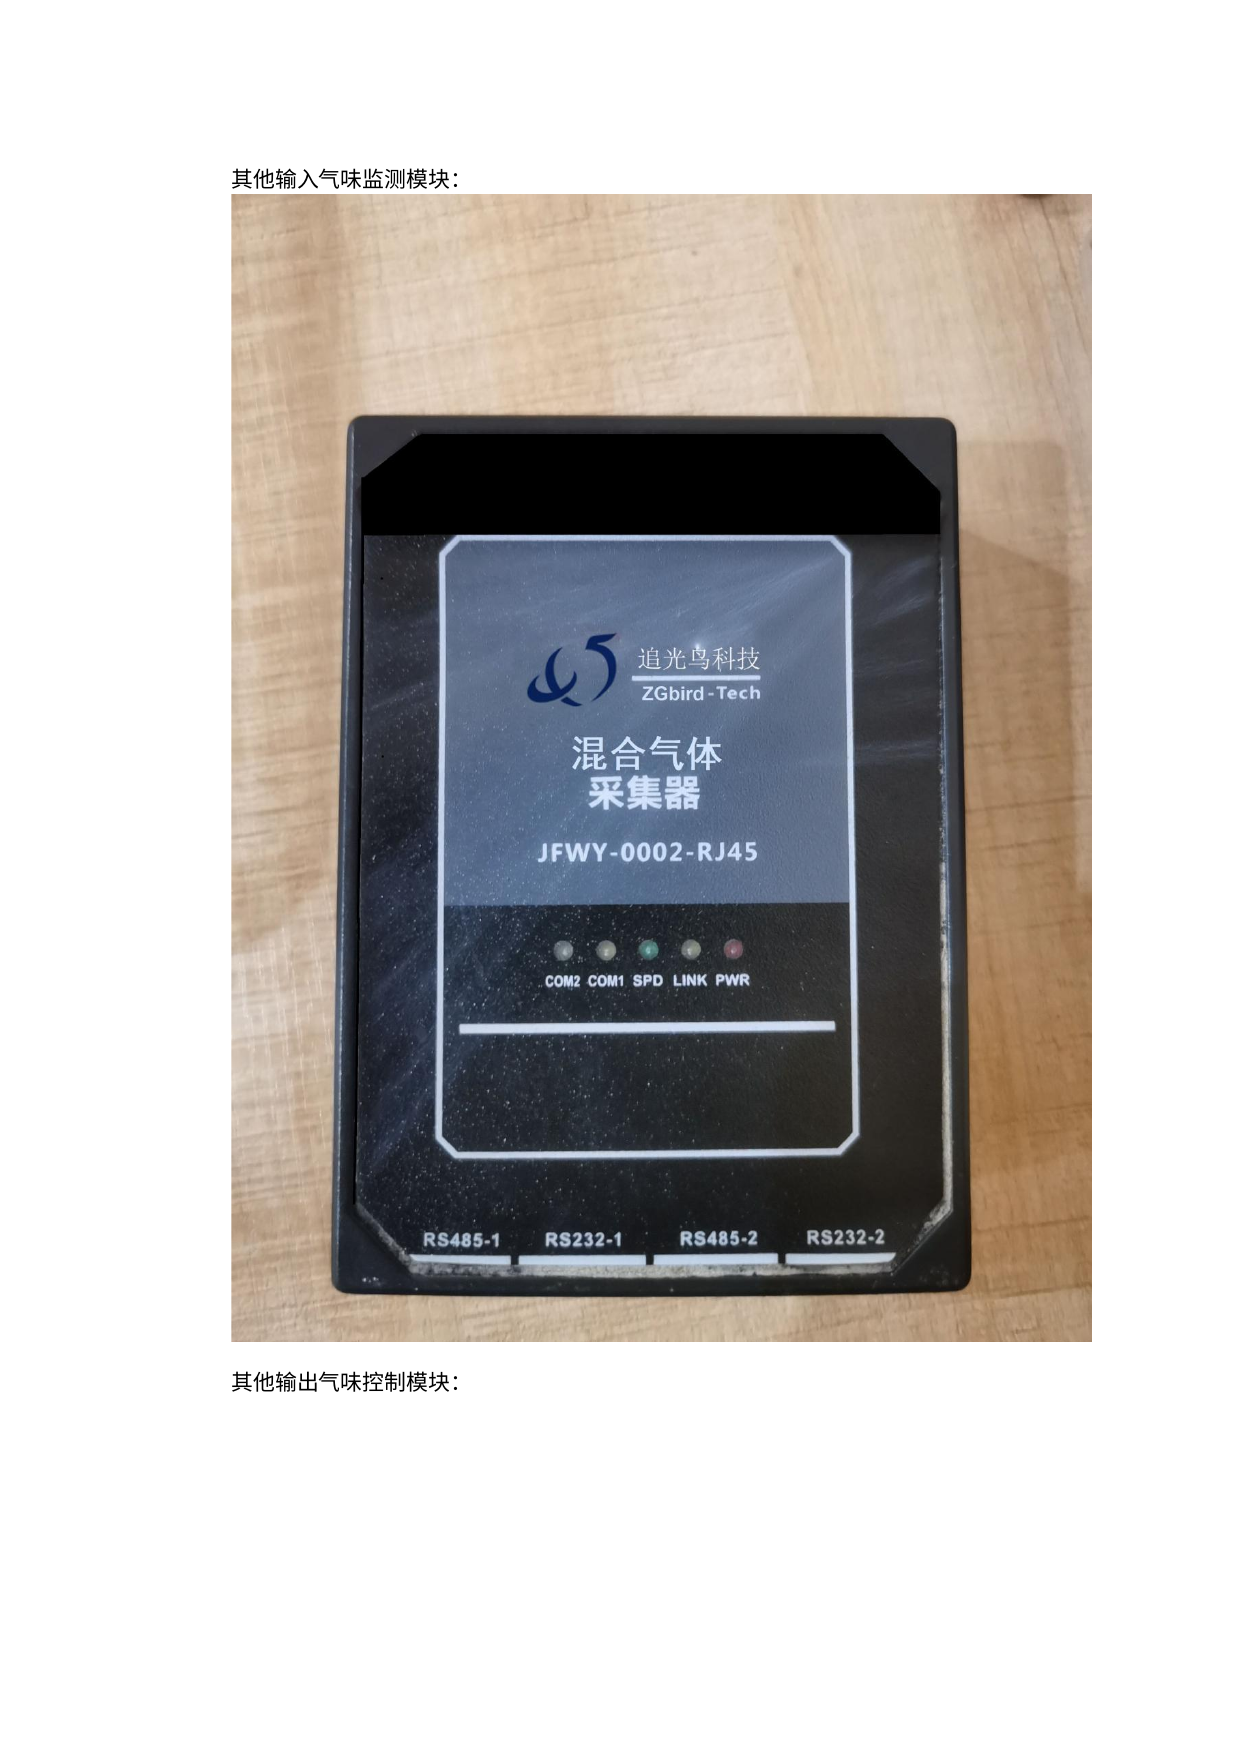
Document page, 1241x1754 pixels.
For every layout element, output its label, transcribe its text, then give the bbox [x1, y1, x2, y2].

list 其他输入气味监测模块： [187, 162, 1053, 194]
list 其他输出气味控制模块： [187, 1364, 1053, 1397]
picture [231, 194, 1092, 1342]
